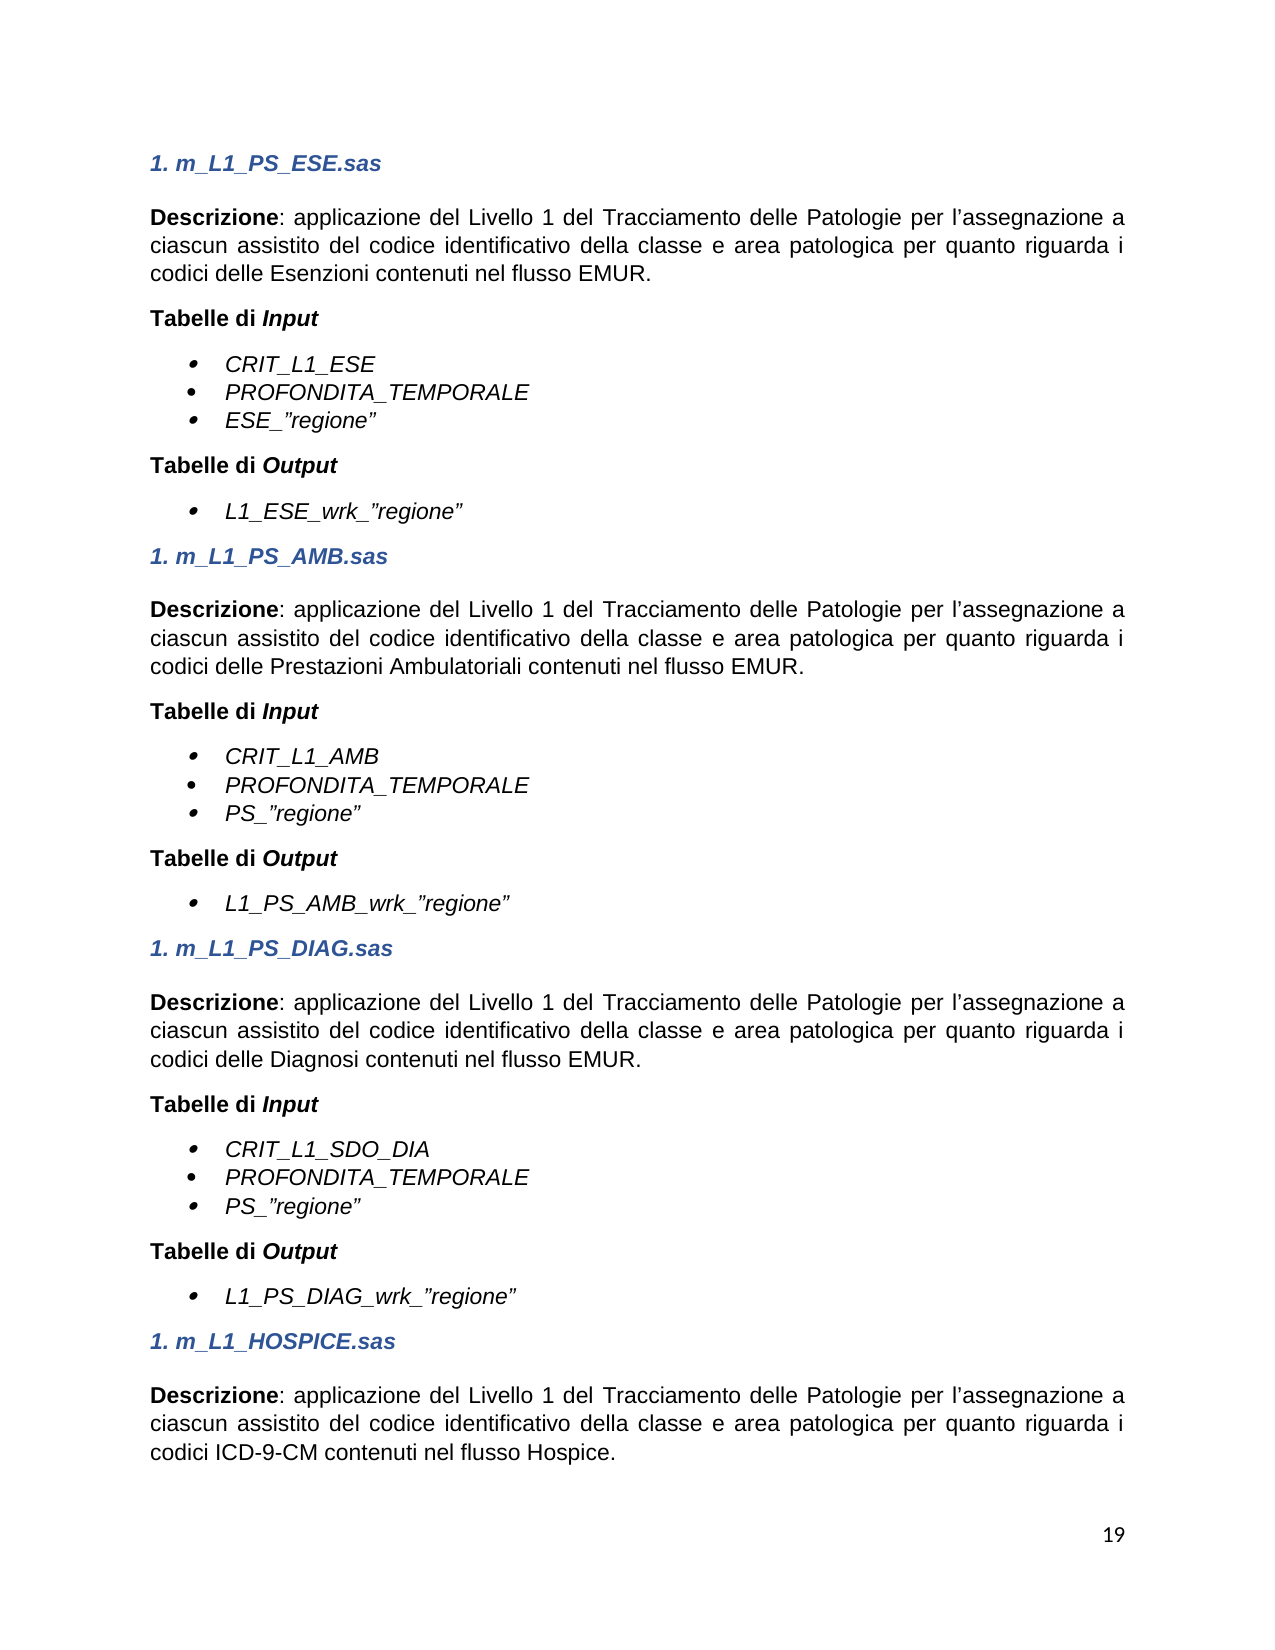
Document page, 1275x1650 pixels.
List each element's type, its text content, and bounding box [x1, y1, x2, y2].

text Descrizione: applicazione del Livello 1 del Tracciamento delle Patologie per l’assegnazione a ciascun assistito del codice identificativo della classe e area patologica per quanto riguarda i codici delle Prestazioni Ambulatoriali contenuti nel flusso EMUR. [150, 596, 1125, 679]
list PS_”regione” [187, 1193, 1125, 1219]
list CRIT_L1_ESE [187, 351, 1125, 377]
subtitle 1. m_L1_PS_AMB.sas [150, 543, 1125, 569]
subtitle 1. m_L1_PS_ESE.sas [150, 150, 1125, 176]
list L1_PS_DIAG_wrk_”regione” [187, 1283, 1125, 1309]
text Tabelle di Input [150, 1091, 1125, 1117]
list L1_PS_AMB_wrk_”regione” [187, 890, 1125, 917]
text Tabelle di Output [150, 1238, 1125, 1264]
list CRIT_L1_SDO_DIA [187, 1136, 1125, 1162]
subtitle 1. m_L1_HOSPICE.sas [150, 1328, 1125, 1354]
text Tabelle di Output [150, 845, 1125, 872]
text Descrizione: applicazione del Livello 1 del Tracciamento delle Patologie per l’assegnazione a ciascun assistito del codice identificativo della classe e area patologica per quanto riguarda i codici delle Diagnosi contenuti nel flusso EMUR. [150, 989, 1125, 1072]
list PROFONDITA_TEMPORALE [187, 379, 1125, 405]
text Tabelle di Output [150, 452, 1125, 479]
text Tabelle di Input [150, 698, 1125, 724]
text Tabelle di Input [150, 305, 1125, 332]
text Descrizione: applicazione del Livello 1 del Tracciamento delle Patologie per l’assegnazione a ciascun assistito del codice identificativo della classe e area patologica per quanto riguarda i codici ICD-9-CM contenuti nel flusso Hospice. [150, 1382, 1125, 1465]
text Descrizione: applicazione del Livello 1 del Tracciamento delle Patologie per l’assegnazione a ciascun assistito del codice identificativo della classe e area patologica per quanto riguarda i codici delle Esenzioni contenuti nel flusso EMUR. [150, 203, 1125, 287]
list CRIT_L1_AMB [187, 743, 1125, 769]
list PROFONDITA_TEMPORALE [187, 772, 1125, 798]
list L1_ESE_wrk_”regione” [187, 498, 1125, 524]
list ESE_”regione” [187, 407, 1125, 434]
list PS_”regione” [187, 800, 1125, 826]
list PROFONDITA_TEMPORALE [187, 1164, 1125, 1191]
subtitle 1. m_L1_PS_DIAG.sas [150, 935, 1125, 962]
